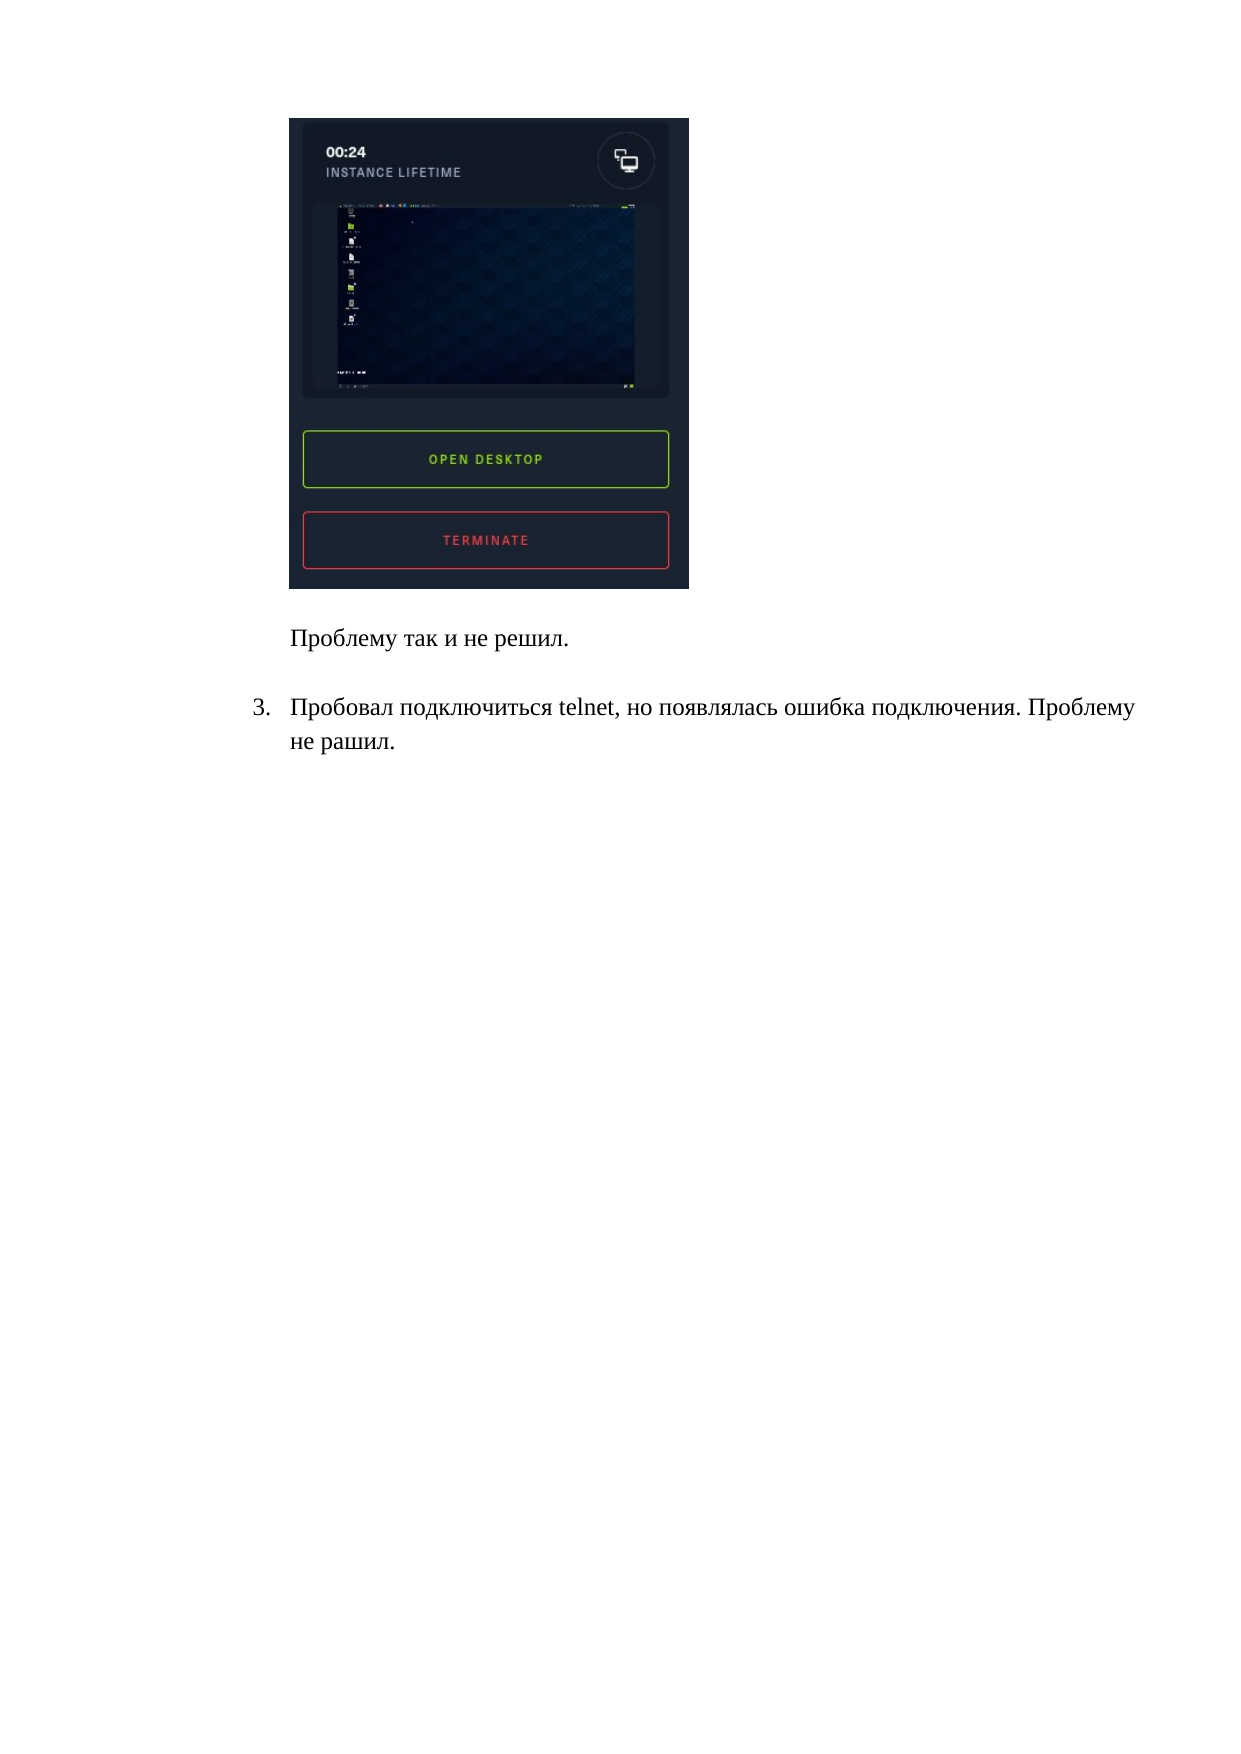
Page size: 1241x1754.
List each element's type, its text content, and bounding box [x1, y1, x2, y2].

list Пробовал подключиться telnet, но появлялась ошибка подключения. Проблему не рашил. [252, 686, 1152, 755]
picture [289, 118, 689, 589]
list Проблему так и не решил. [290, 617, 1152, 652]
